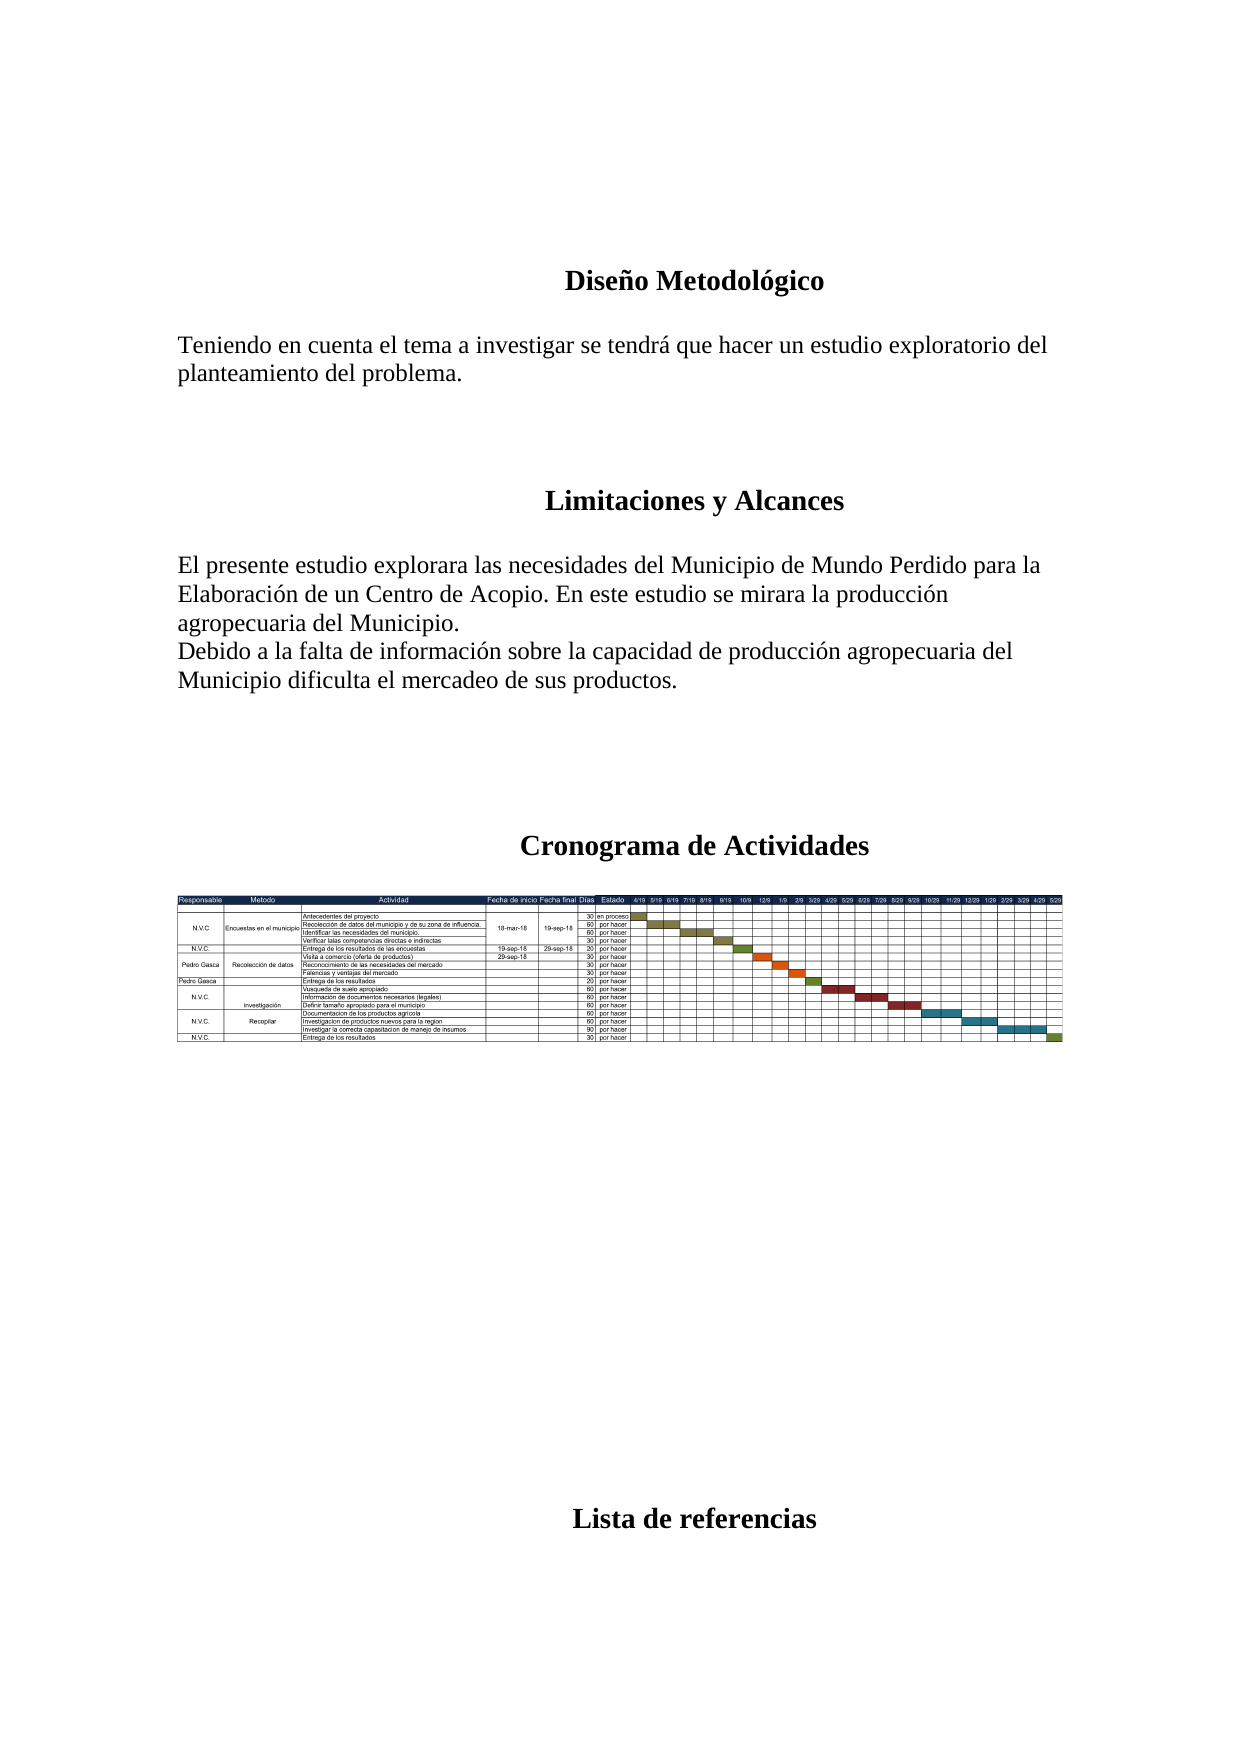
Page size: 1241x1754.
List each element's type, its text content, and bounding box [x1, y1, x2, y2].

text Debido a la falta de información sobre la capacidad de producción agropecuaria del Municipio dificulta el mercadeo de sus productos. [177, 636, 1063, 694]
subtitle Cronograma de Actividades [251, 828, 1063, 862]
picture [177, 895, 1063, 1042]
text El presente estudio explorara las necesidades del Municipio de Mundo Perdido para la Elaboración de un Centro de Acopio. En este estudio se mirara la producción agropecuaria del Municipio. [177, 550, 1063, 636]
text Teniendo en cuenta el tema a investigar se tendrá que hacer un estudio exploratorio del planteamiento del problema. [177, 330, 1063, 387]
subtitle Lista de referencias [251, 1501, 1063, 1535]
subtitle Limitaciones y Alcances [251, 483, 1063, 517]
subtitle Diseño Metodológico [251, 263, 1063, 296]
